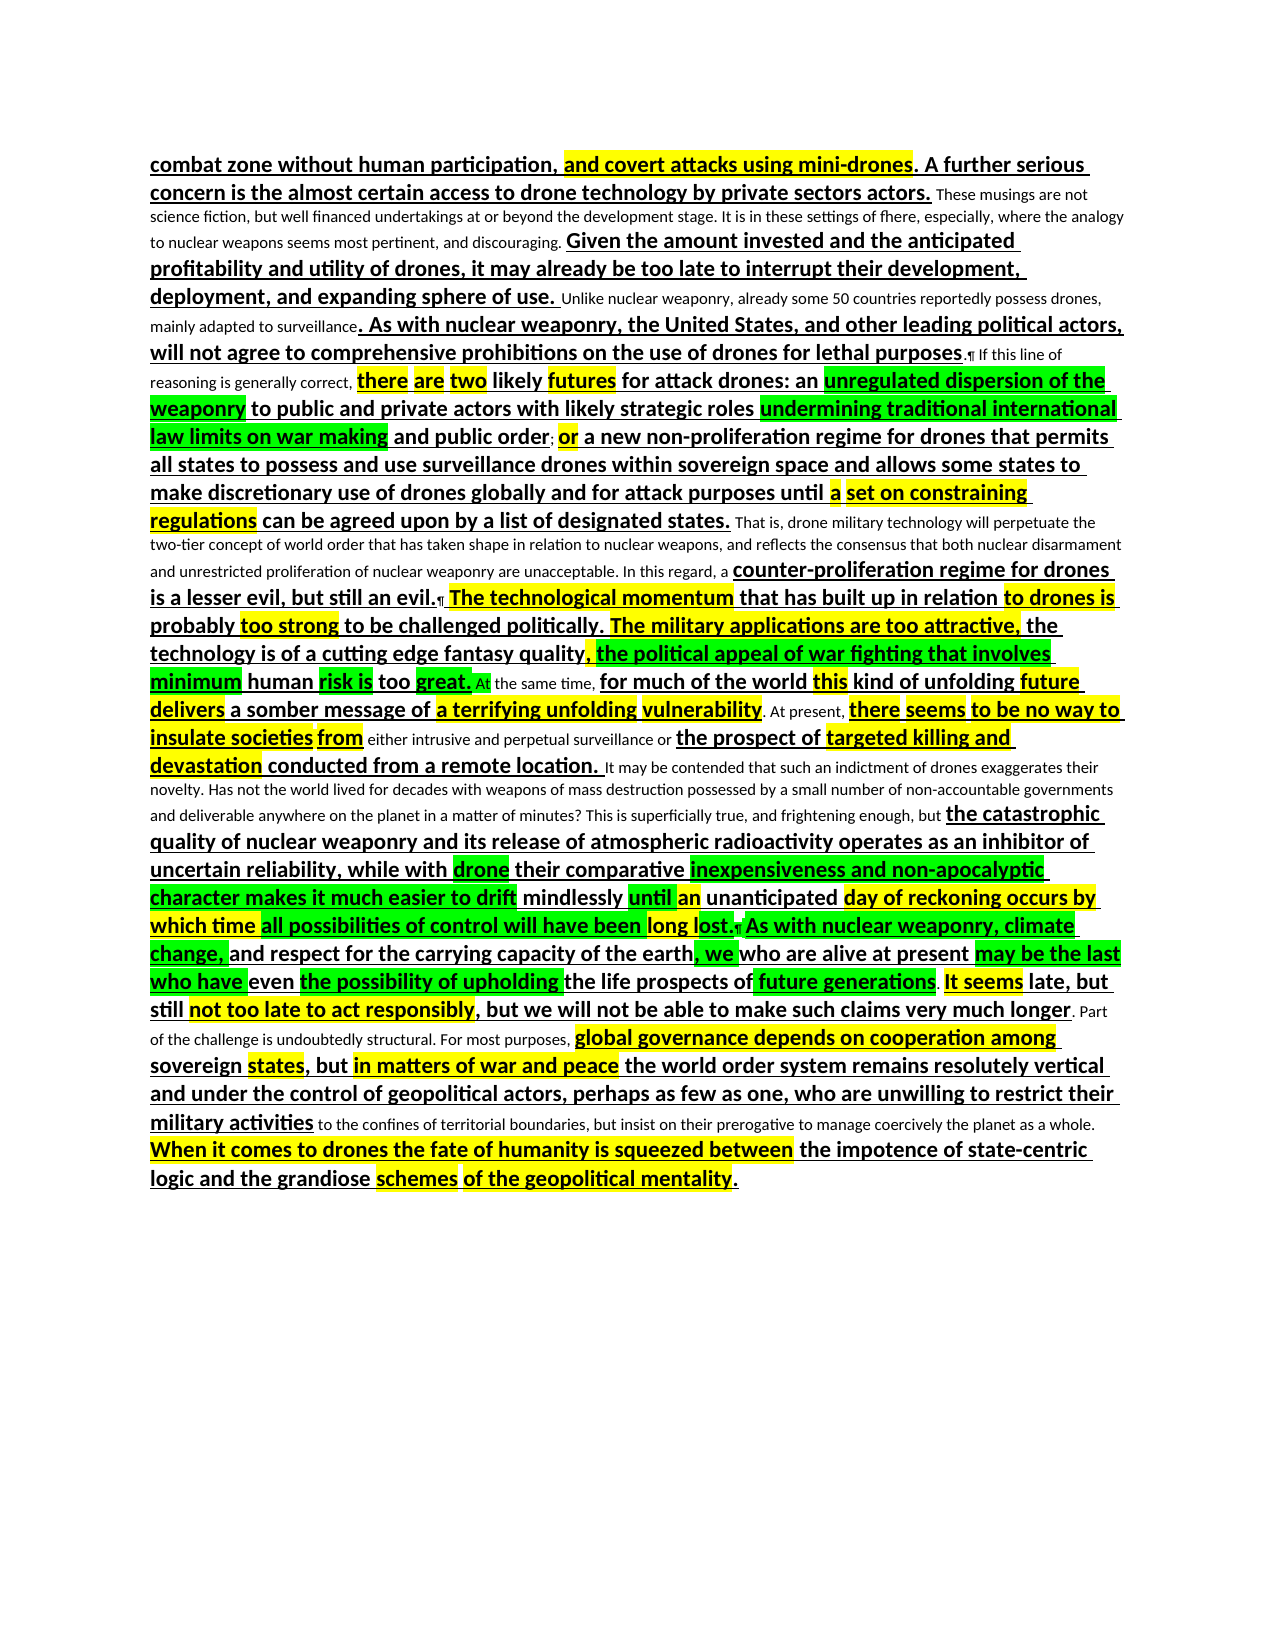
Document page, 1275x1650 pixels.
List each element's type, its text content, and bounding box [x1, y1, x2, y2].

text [150, 150, 1125, 719]
